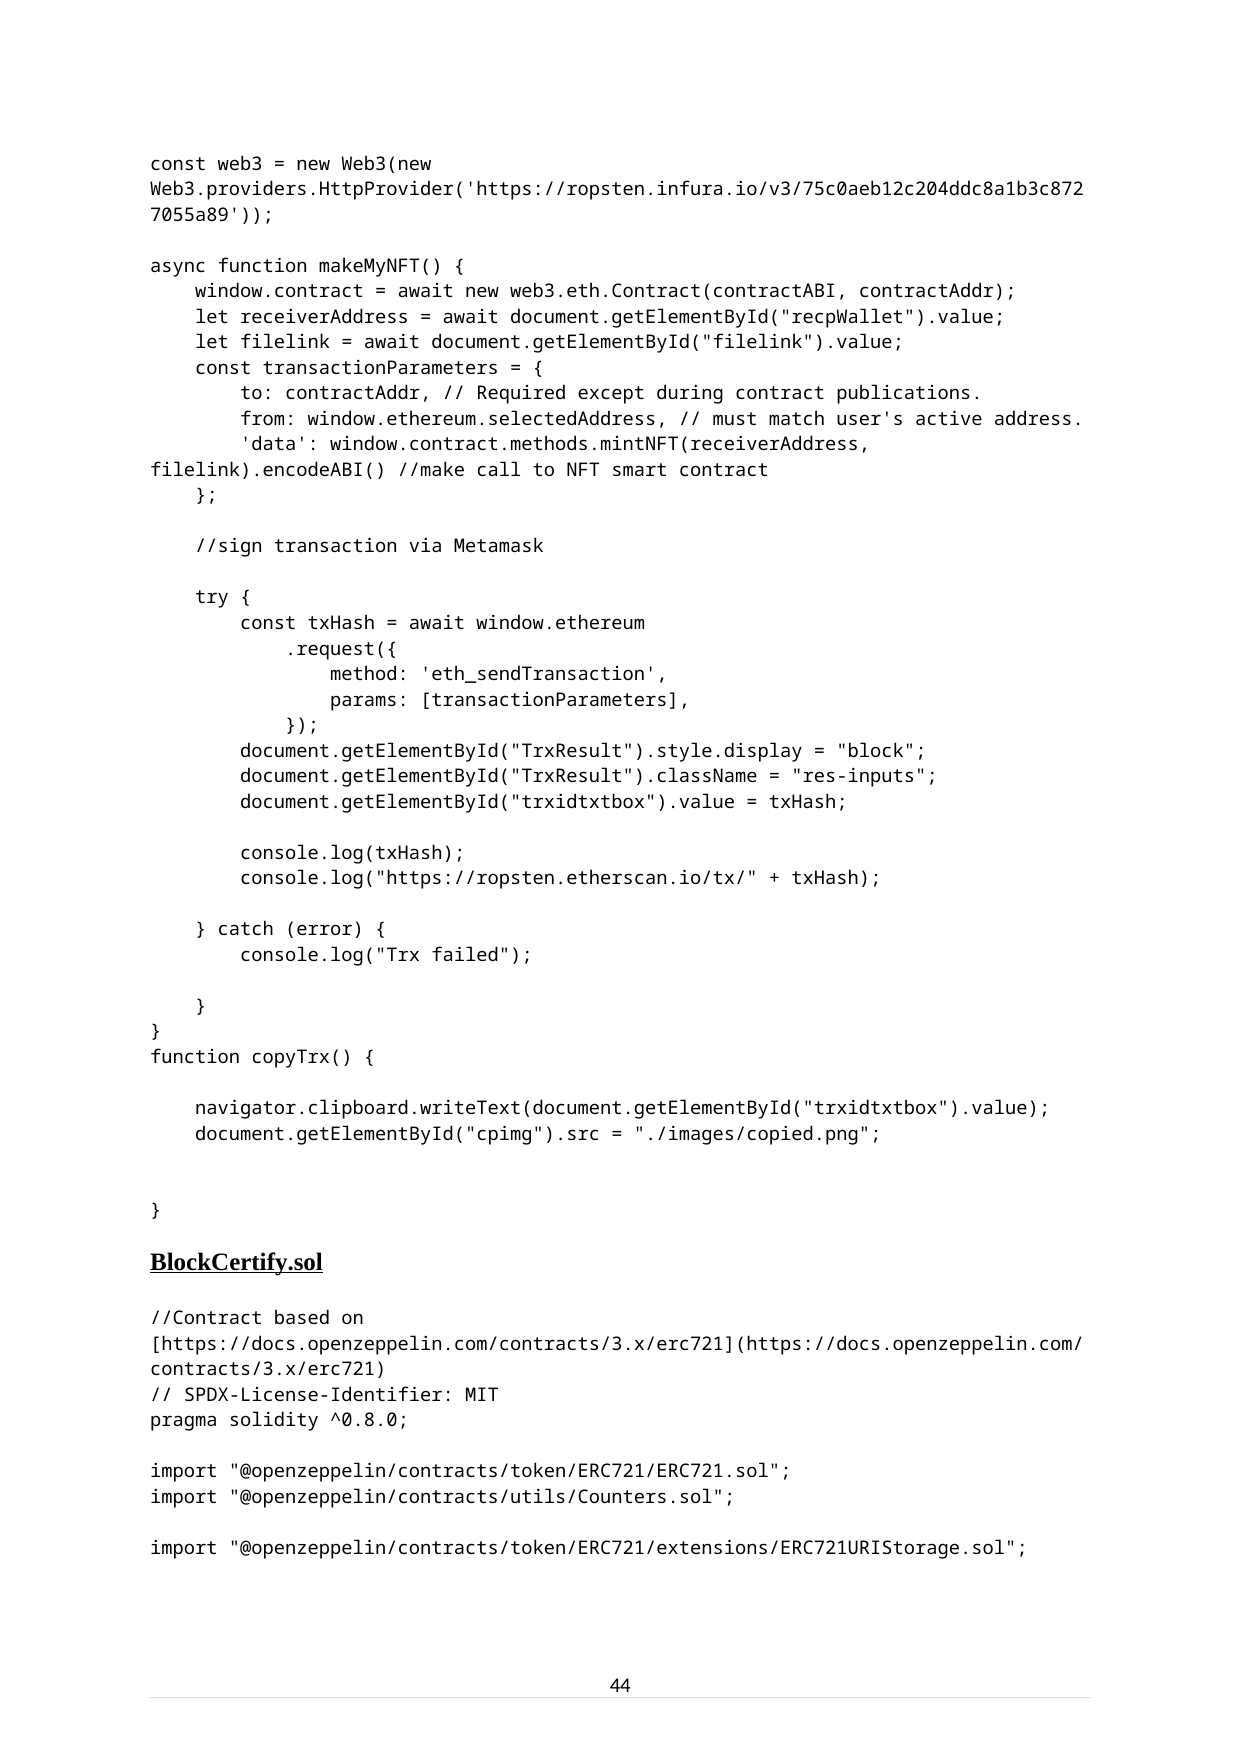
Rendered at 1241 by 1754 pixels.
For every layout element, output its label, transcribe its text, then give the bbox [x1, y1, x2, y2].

text to: contractAddr, // Required except during contract publications. [150, 380, 1090, 405]
text function copyTrx() { [150, 1043, 1090, 1069]
text }; [150, 482, 1090, 507]
text document.getElementById("TrxResult").className = "res-inputs"; [150, 762, 1090, 788]
text BlockCertify.sol [150, 1247, 1090, 1276]
text pragma solidity ^0.8.0; [150, 1406, 1090, 1432]
text import "@openzeppelin/contracts/token/ERC721/ERC721.sol"; [150, 1457, 1090, 1483]
text let receiverAddress = await document.getElementById("recpWallet").value; [150, 303, 1090, 329]
text const transactionParameters = { [150, 354, 1090, 380]
text window.contract = await new web3.eth.Contract(contractABI, contractAddr); [150, 278, 1090, 303]
text console.log("https://ropsten.etherscan.io/tx/" + txHash); [150, 864, 1090, 890]
text console.log(txHash); [150, 839, 1090, 864]
text // SPDX-License-Identifier: MIT [150, 1381, 1090, 1406]
text } [150, 1018, 1090, 1043]
text const txHash = await window.ethereum [150, 609, 1090, 635]
text document.getElementById("TrxResult").style.display = "block"; [150, 737, 1090, 762]
text try { [150, 584, 1090, 609]
text } [150, 992, 1090, 1018]
text .request({ [150, 635, 1090, 660]
text } catch (error) { [150, 916, 1090, 941]
text //Contract based on [https://docs.openzeppelin.com/contracts/3.x/erc721](https://docs.openzeppelin.com/contracts/3.x/erc721) [150, 1304, 1090, 1381]
text import "@openzeppelin/contracts/utils/Counters.sol"; [150, 1483, 1090, 1508]
text navigator.clipboard.writeText(document.getElementById("trxidtxtbox").value); [150, 1094, 1090, 1120]
text } [150, 1196, 1090, 1222]
text document.getElementById("cpimg").src = "./images/copied.png"; [150, 1120, 1090, 1145]
text 'data': window.contract.methods.mintNFT(receiverAddress, filelink).encodeABI() //make call to NFT smart contract [150, 431, 1090, 482]
text }); [150, 711, 1090, 737]
text let filelink = await document.getElementById("filelink").value; [150, 329, 1090, 354]
text const web3 = new Web3(new Web3.providers.HttpProvider('https://ropsten.infura.io/v3/75c0aeb12c204ddc8a1b3c8727055a89')); [150, 150, 1090, 227]
text method: 'eth_sendTransaction', [150, 660, 1090, 686]
text console.log("Trx failed"); [150, 941, 1090, 967]
text //sign transaction via Metamask [150, 533, 1090, 558]
text from: window.ethereum.selectedAddress, // must match user's active address. [150, 405, 1090, 431]
text async function makeMyNFT() { [150, 252, 1090, 278]
text import "@openzeppelin/contracts/token/ERC721/extensions/ERC721URIStorage.sol"; [150, 1534, 1090, 1559]
text document.getElementById("trxidtxtbox").value = txHash; [150, 788, 1090, 813]
text params: [transactionParameters], [150, 686, 1090, 711]
